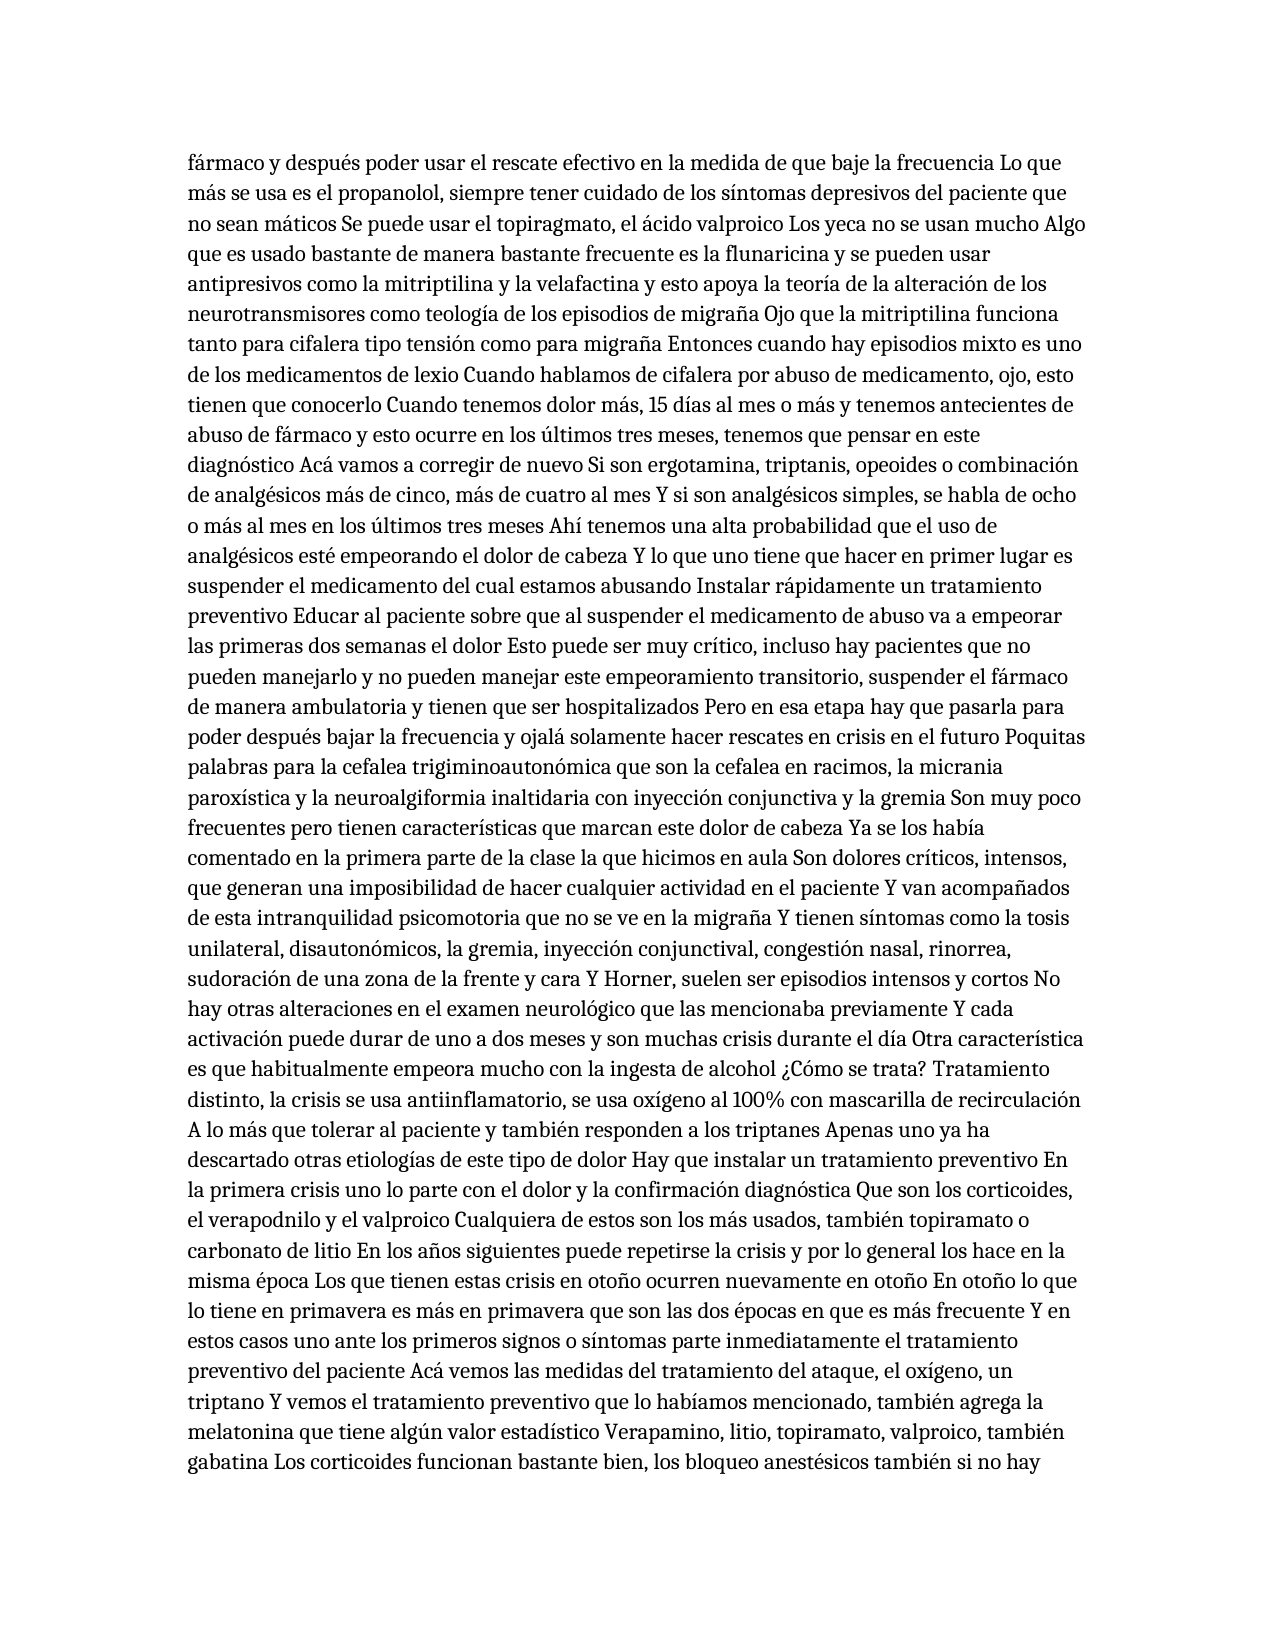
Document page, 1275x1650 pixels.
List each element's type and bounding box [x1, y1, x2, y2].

text [187, 150, 1087, 1475]
